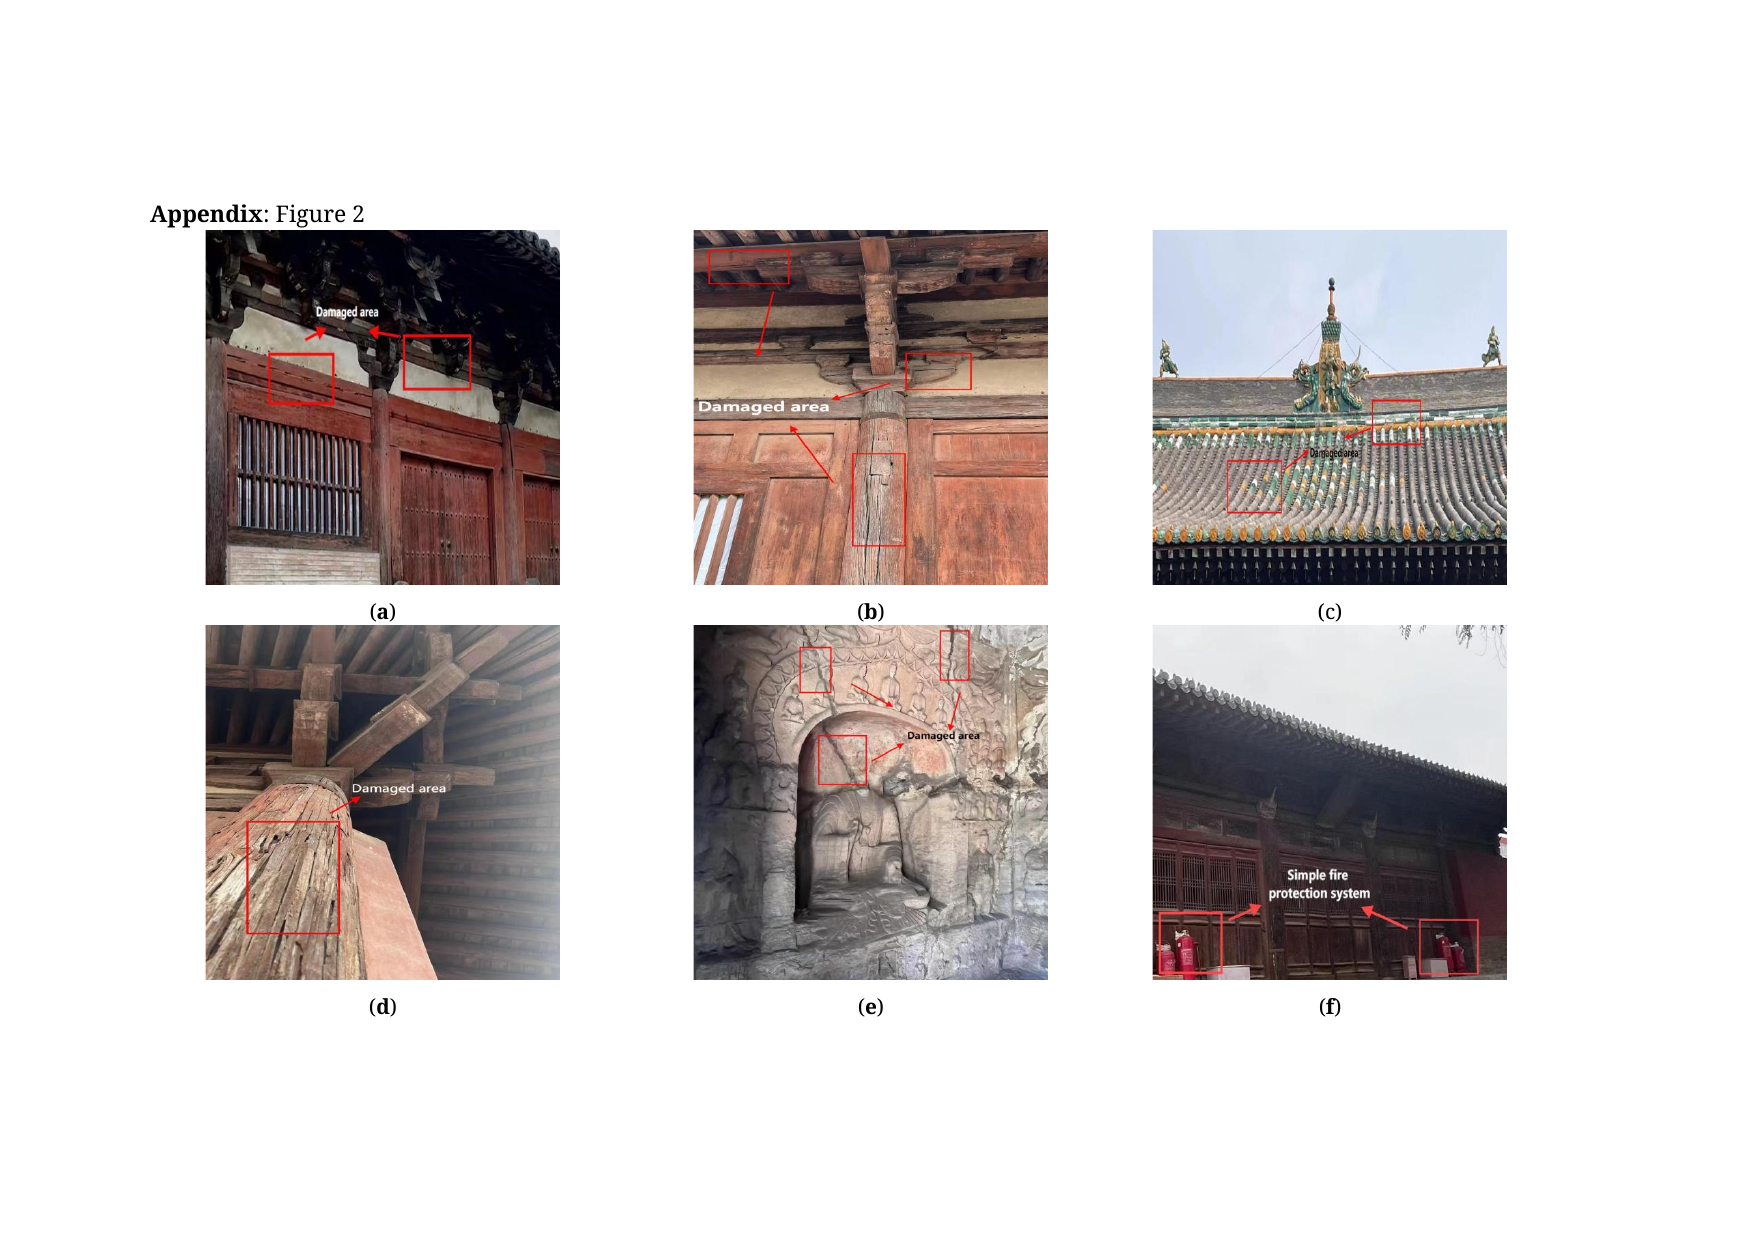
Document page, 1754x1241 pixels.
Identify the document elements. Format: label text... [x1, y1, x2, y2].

table_cell (c) [1115, 597, 1545, 625]
picture [1152, 625, 1507, 980]
picture [205, 230, 560, 585]
table_cell [627, 625, 1115, 992]
table_cell [139, 625, 627, 992]
picture [1152, 230, 1507, 585]
picture [693, 625, 1048, 980]
table_cell (e) [627, 992, 1115, 1021]
picture [205, 625, 560, 980]
table_cell (d) [139, 992, 627, 1021]
table_cell [1115, 625, 1545, 992]
table_cell (b) [627, 597, 1115, 625]
table_header [1115, 230, 1545, 597]
text Appendix: Figure 2 [150, 198, 1604, 230]
table_header [139, 230, 627, 597]
table_cell (a) [139, 597, 627, 625]
table_header [627, 230, 1115, 597]
table_cell (f) [1115, 992, 1545, 1021]
picture [693, 230, 1048, 585]
